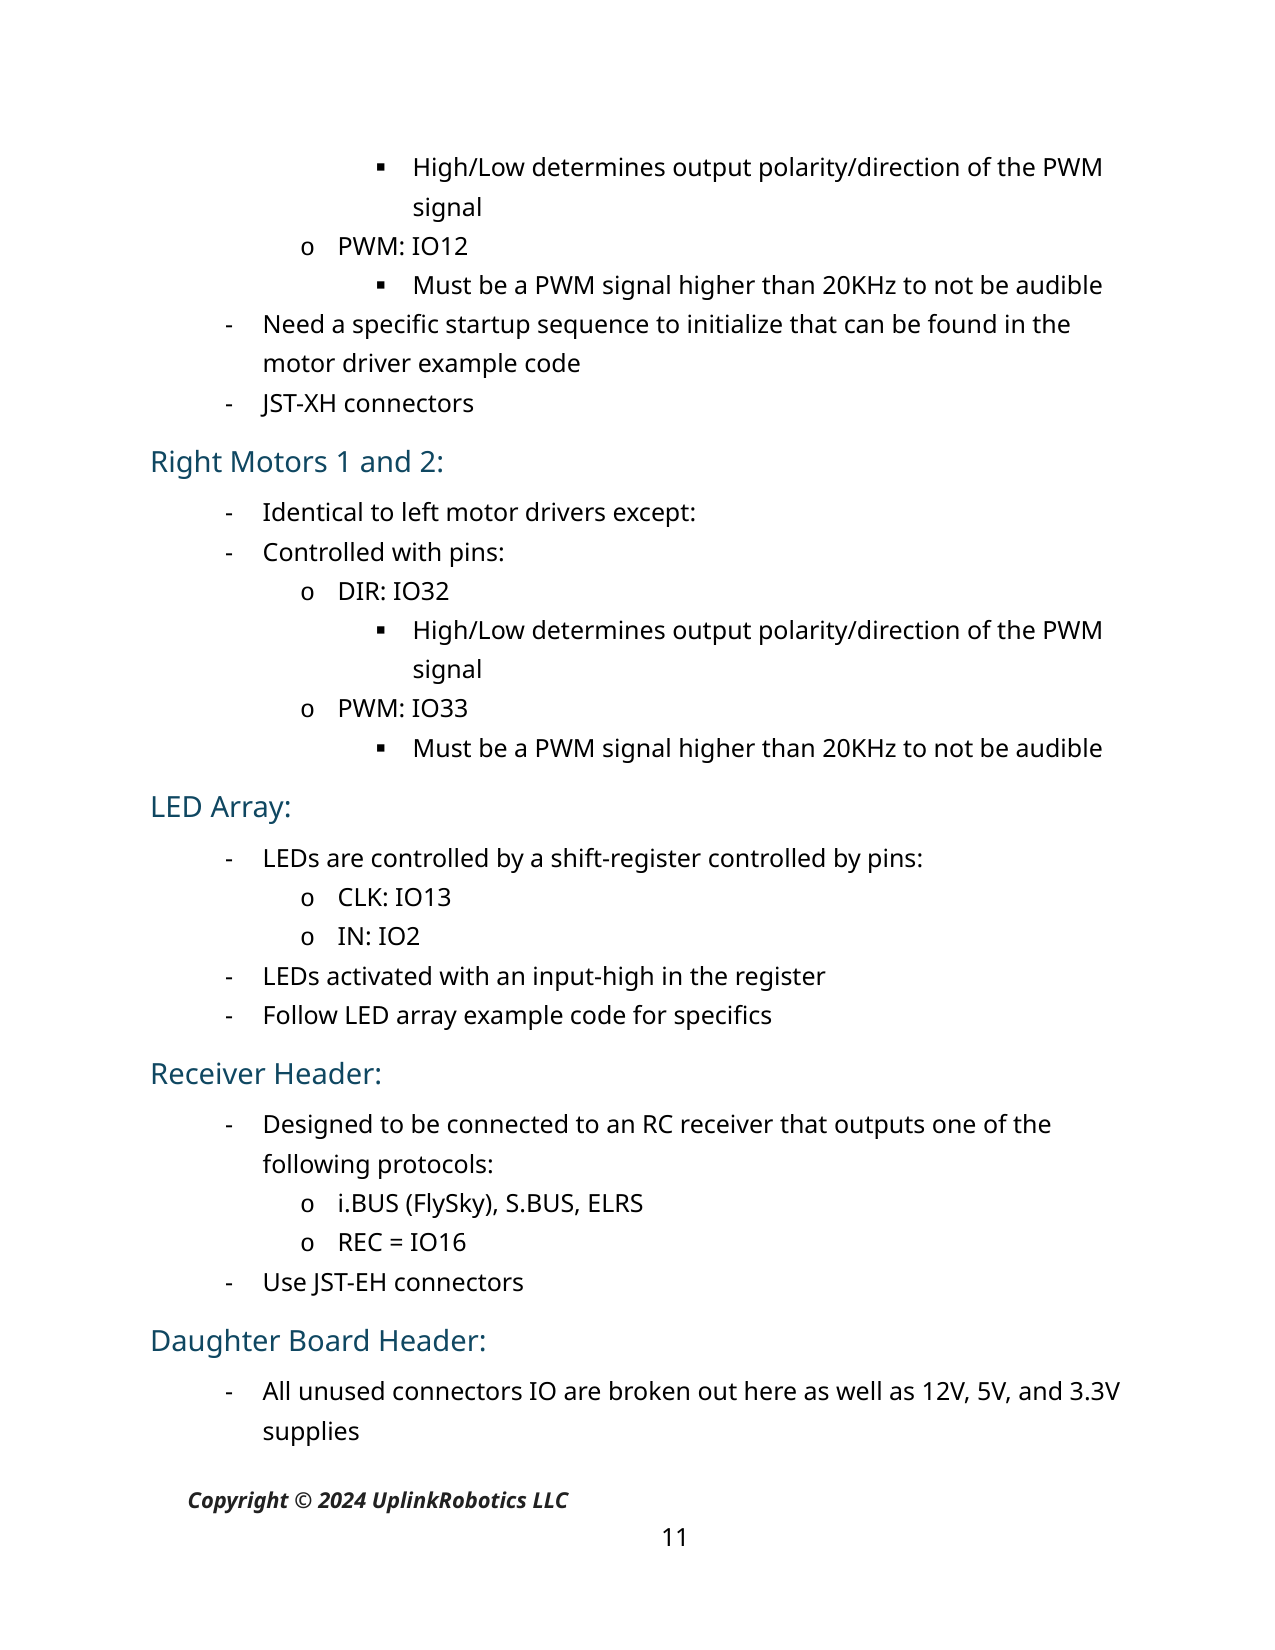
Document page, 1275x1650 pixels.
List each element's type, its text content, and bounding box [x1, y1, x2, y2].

list DIR: IO32 [300, 573, 1125, 608]
subtitle Receiver Header: [150, 1053, 1125, 1093]
list REC = IO16 [300, 1225, 1125, 1259]
list PWM: IO33 [300, 691, 1125, 725]
list JST-XH connectors [225, 385, 1125, 419]
list LEDs are controlled by a shift-register controlled by pins: [225, 840, 1125, 874]
list All unused connectors IO are broken out here as well as 12V, 5V, and 3.3V supplies [225, 1374, 1125, 1447]
list High/Low determines output polarity/direction of the PWM signal [375, 613, 1125, 686]
list High/Low determines output polarity/direction of the PWM signal [375, 150, 1125, 223]
list Designed to be connected to an RC receiver that outputs one of the following protocols: [225, 1107, 1125, 1180]
list Must be a PWM signal higher than 20KHz to not be audible [375, 268, 1125, 302]
list i.BUS (FlySky), S.BUS, ELRS [300, 1185, 1125, 1220]
list Follow LED array example code for specifics [225, 997, 1125, 1031]
list LEDs activated with an input-high in the register [225, 958, 1125, 992]
list Controlled with pins: [225, 534, 1125, 568]
list Must be a PWM signal higher than 20KHz to not be audible [375, 730, 1125, 764]
list Use JST-EH connectors [225, 1264, 1125, 1298]
list CLK: IO13 [300, 879, 1125, 914]
list IN: IO2 [300, 919, 1125, 953]
subtitle Daughter Board Header: [150, 1320, 1125, 1360]
subtitle LED Array: [150, 786, 1125, 826]
list PWM: IO12 [300, 228, 1125, 263]
list Need a specific startup sequence to initialize that can be found in the motor driver example code [225, 307, 1125, 380]
list Identical to left motor drivers except: [225, 495, 1125, 529]
subtitle Right Motors 1 and 2: [150, 441, 1125, 481]
